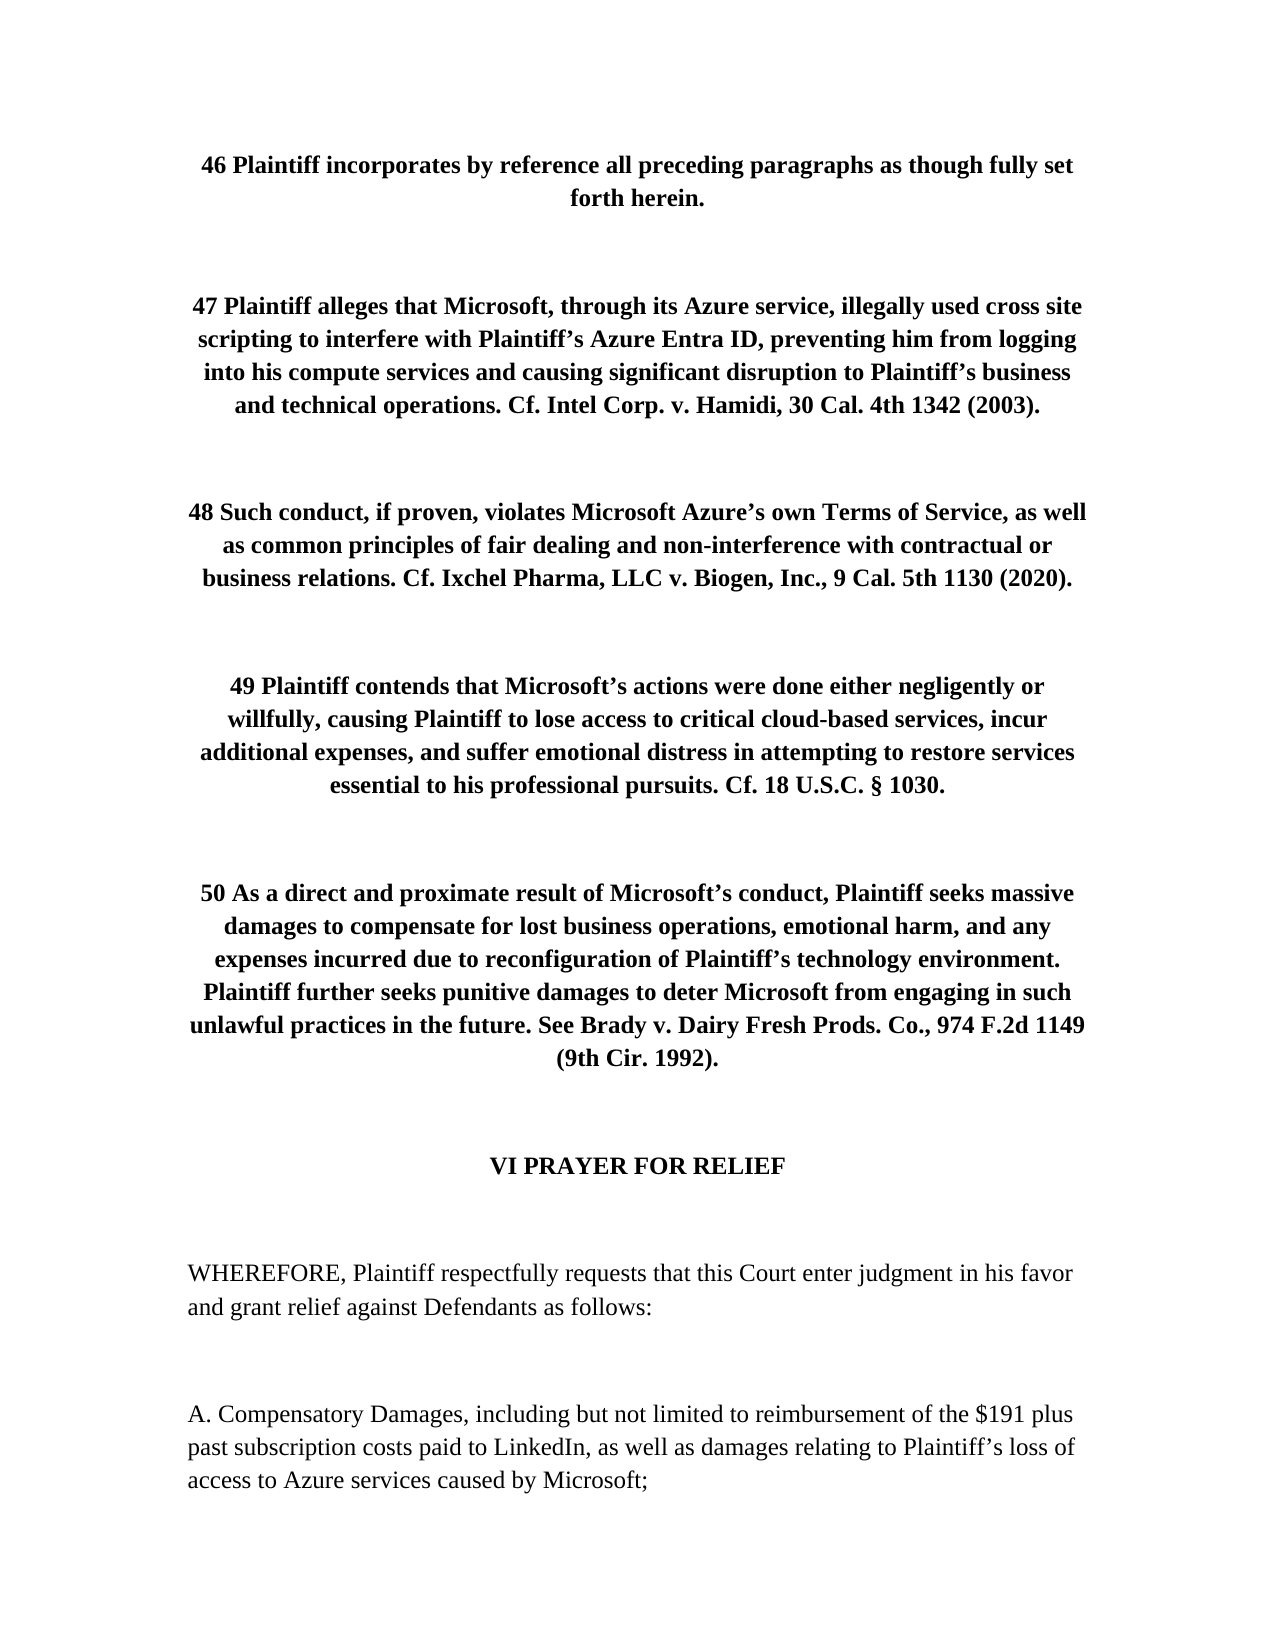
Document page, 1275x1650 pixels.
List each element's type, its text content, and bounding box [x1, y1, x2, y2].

text WHEREFORE, Plaintiff respectfully requests that this Court enter judgment in his favor and grant relief against Defendants as follows: [187, 1258, 1087, 1320]
text VI PRAYER FOR RELIEF [187, 1151, 1087, 1179]
text 47 Plaintiff alleges that Microsoft, through its Azure service, illegally used cross site scripting to interfere with Plaintiff’s Azure Entra ID, preventing him from logging into his compute services and causing significant disruption to Plaintiff’s business and technical operations. Cf. Intel Corp. v. Hamidi, 30 Cal. 4th 1342 (2003). [187, 291, 1087, 418]
text 46 Plaintiff incorporates by reference all preceding paragraphs as though fully set forth herein. [187, 150, 1087, 212]
text 49 Plaintiff contends that Microsoft’s actions were done either negligently or willfully, causing Plaintiff to lose access to critical cloud-based services, incur additional expenses, and suffer emotional distress in attempting to restore services essential to his professional pursuits. Cf. 18 U.S.C. § 1030. [187, 671, 1087, 799]
text 48 Such conduct, if proven, violates Microsoft Azure’s own Terms of Service, as well as common principles of fair dealing and non-interference with contractual or business relations. Cf. Ixchel Pharma, LLC v. Biogen, Inc., 9 Cal. 5th 1130 (2020). [187, 497, 1087, 592]
text A. Compensatory Damages, including but not limited to reimbursement of the $191 plus past subscription costs paid to LinkedIn, as well as damages relating to Plaintiff’s loss of access to Azure services caused by Microsoft; [187, 1399, 1087, 1494]
text 50 As a direct and proximate result of Microsoft’s conduct, Plaintiff seeks massive damages to compensate for lost business operations, emotional harm, and any expenses incurred due to reconfiguration of Plaintiff’s technology environment. Plaintiff further seeks punitive damages to deter Microsoft from engaging in such unlawful practices in the future. See Brady v. Dairy Fresh Prods. Co., 974 F.2d 1149 (9th Cir. 1992). [187, 878, 1087, 1072]
